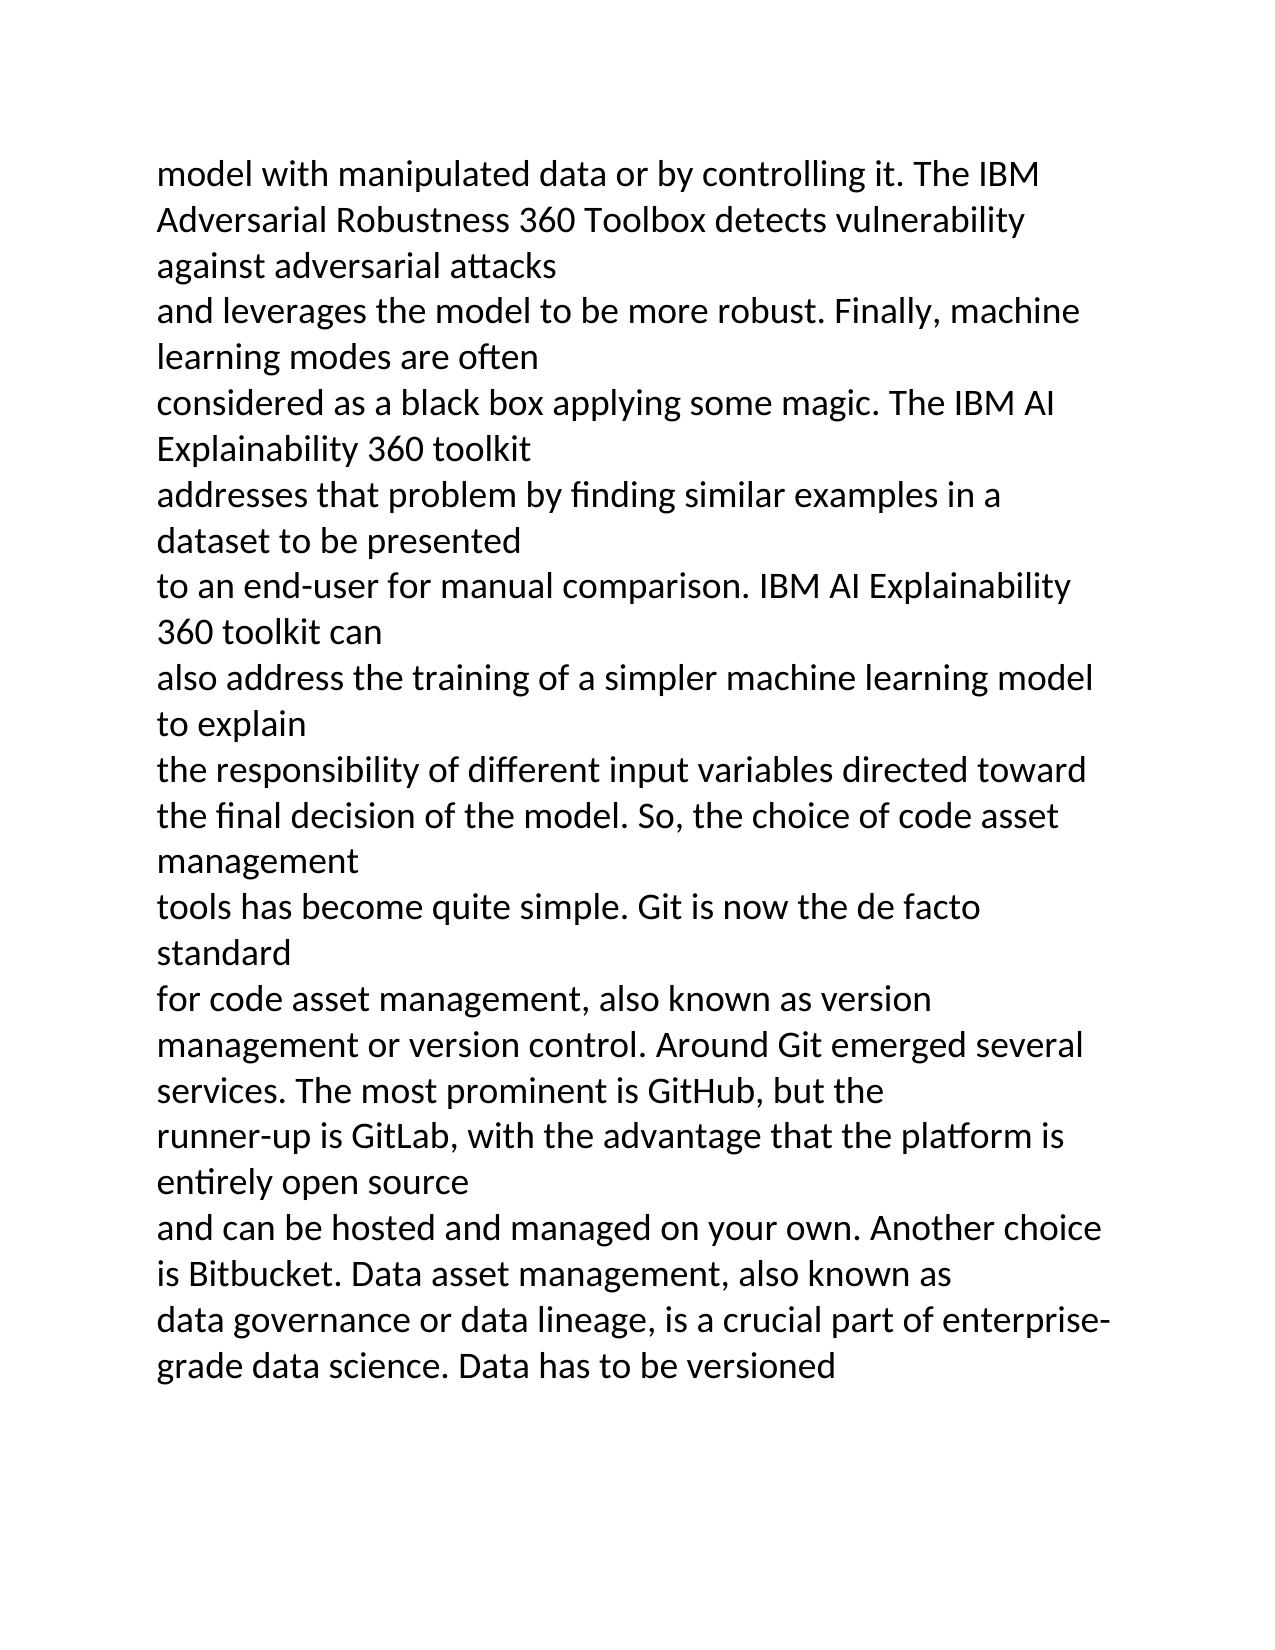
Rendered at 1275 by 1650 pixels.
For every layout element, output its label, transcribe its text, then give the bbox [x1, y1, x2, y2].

text and leverages the model to be more robust. Finally, machine learning modes are often [156, 287, 1118, 379]
text to an end-user for manual comparison. IBM AI Explainability 360 toolkit can [156, 562, 1118, 654]
text the responsibility of different input variables directed toward [156, 746, 1118, 792]
text tools has become quite simple. Git is now the de facto standard [156, 883, 1118, 975]
text and can be hosted and managed on your own. Another choice is Bitbucket. Data asset management, also known as [156, 1204, 1118, 1296]
text data governance or data lineage, is a crucial part of enterprise-grade data science. Data has to be versioned [156, 1296, 1118, 1387]
text for code asset management, also known as version management or version control. Around Git emerged several services. The most prominent is GitHub, but the [156, 975, 1118, 1112]
text also address the training of a simpler machine learning model to explain [156, 654, 1118, 746]
text considered as a black box applying some magic. The IBM AI Explainability 360 toolkit [156, 379, 1118, 471]
text the final decision of the model. So, the choice of code asset management [156, 792, 1118, 883]
text addresses that problem by finding similar examples in a dataset to be presented [156, 471, 1118, 562]
text runner-up is GitLab, with the advantage that the platform is entirely open source [156, 1112, 1118, 1204]
text model with manipulated data or by controlling it. The IBM Adversarial Robustness 360 Toolbox detects vulnerability against adversarial attacks [156, 150, 1118, 287]
